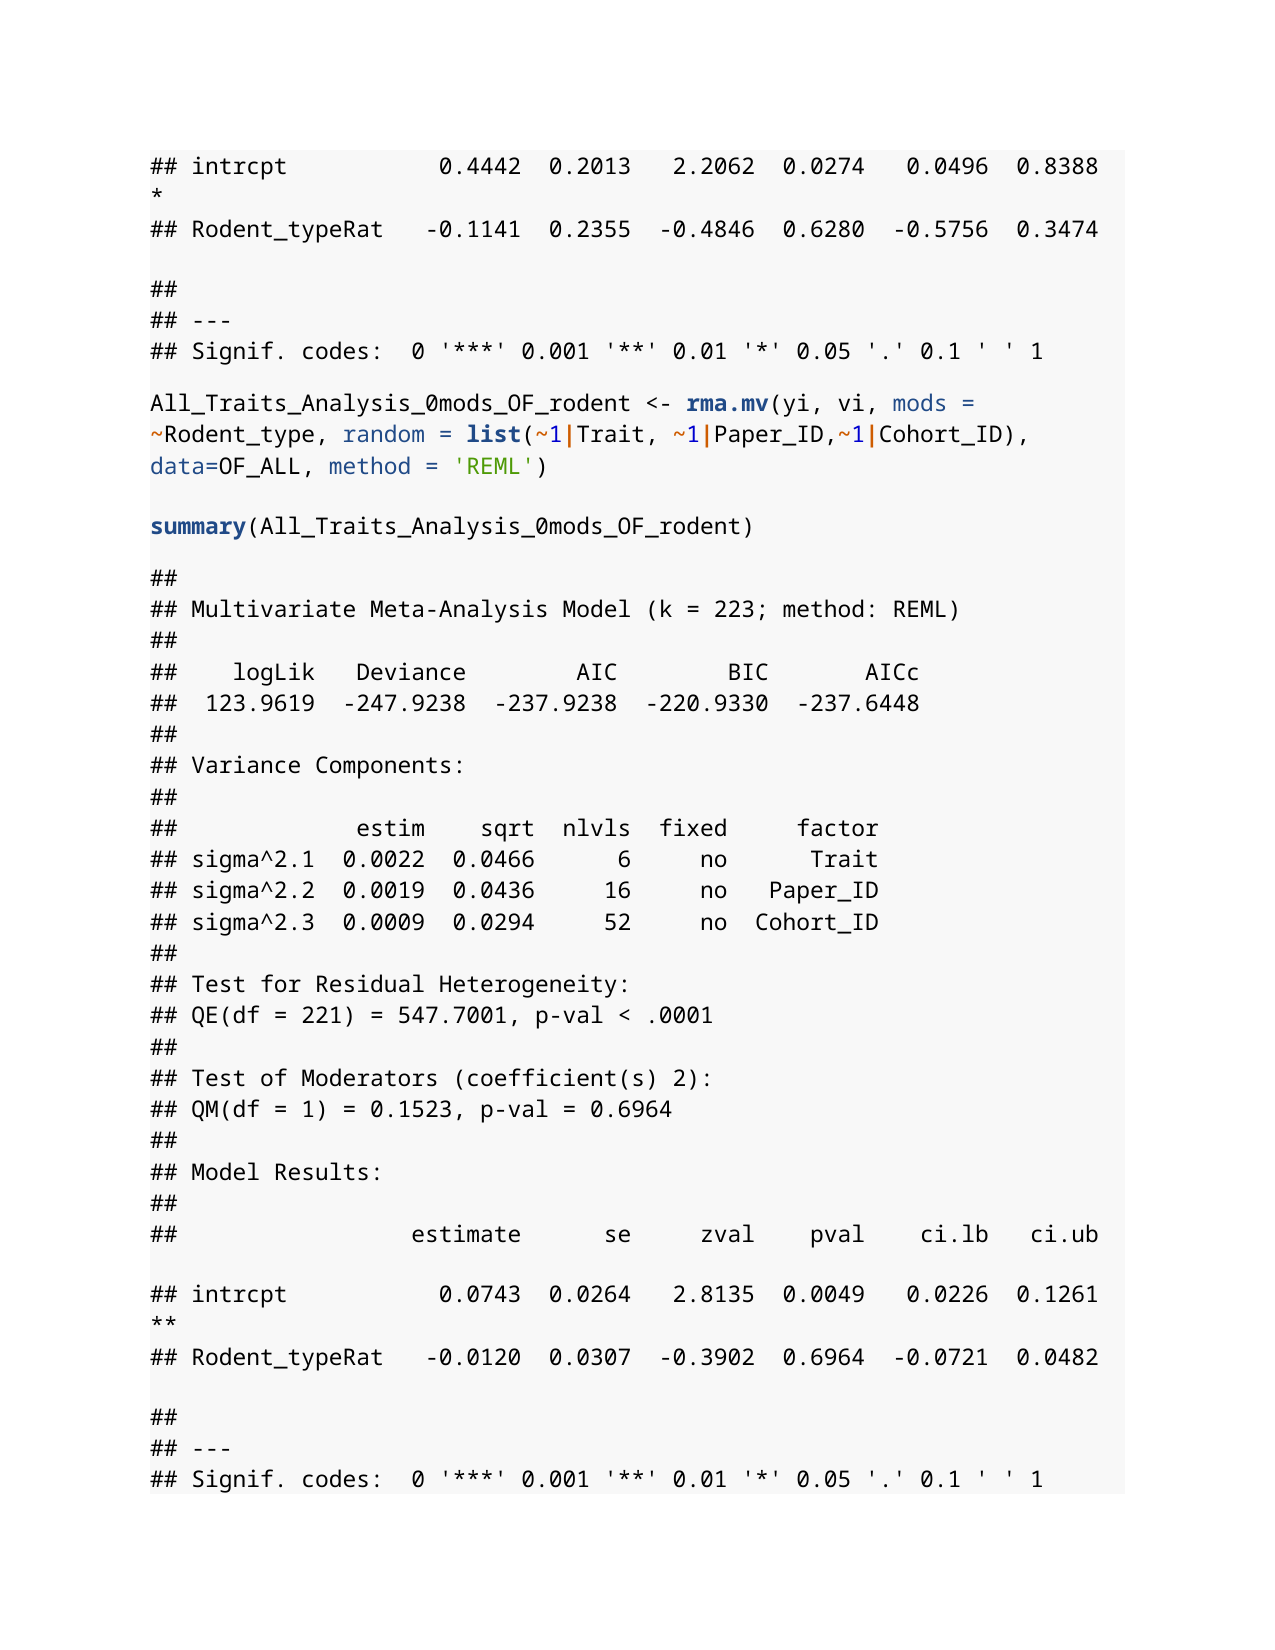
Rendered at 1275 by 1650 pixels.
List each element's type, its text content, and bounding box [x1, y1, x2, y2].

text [150, 150, 1125, 366]
text All_Traits_Analysis_0mods_OF_rodent <- rma.mv(yi, vi, mods = ~Rodent_type, random = list(~1|Trait, ~1|Paper_ID,~1|Cohort_ID), data=OF_ALL, method = 'REML') summary(All_Traits_Analysis_0mods_OF_rodent) [150, 387, 1125, 541]
text ## ## Multivariate Meta-Analysis Model (k = 223; method: REML) ## ## logLik Deviance AIC BIC AICc ## 123.9619 -247.9238 -237.9238 -220.9330 -237.6448 ## ## Variance Components: ## ## estim sqrt nlvls fixed factor ## sigma^2.1 0.0022 0.0466 6 no Trait ## sigma^2.2 0.0019 0.0436 16 no Paper_ID ## sigma^2.3 0.0009 0.0294 52 no Cohort_ID ## ## Test for Residual Heterogeneity: ## QE(df = 221) = 547.7001, p-val < .0001 ## ## Test of Moderators (coefficient(s) 2): ## QM(df = 1) = 0.1523, p-val = 0.6964 ## ## Model Results: ## ## estimate se zval pval ci.lb ci.ub ## intrcpt 0.0743 0.0264 2.8135 0.0049 0.0226 0.1261 ** ## Rodent_typeRat -0.0120 0.0307 -0.3902 0.6964 -0.0721 0.0482 ## ## --- ## Signif. codes: 0 '***' 0.001 '**' 0.01 '*' 0.05 '.' 0.1 ' ' 1 [150, 562, 1125, 1494]
